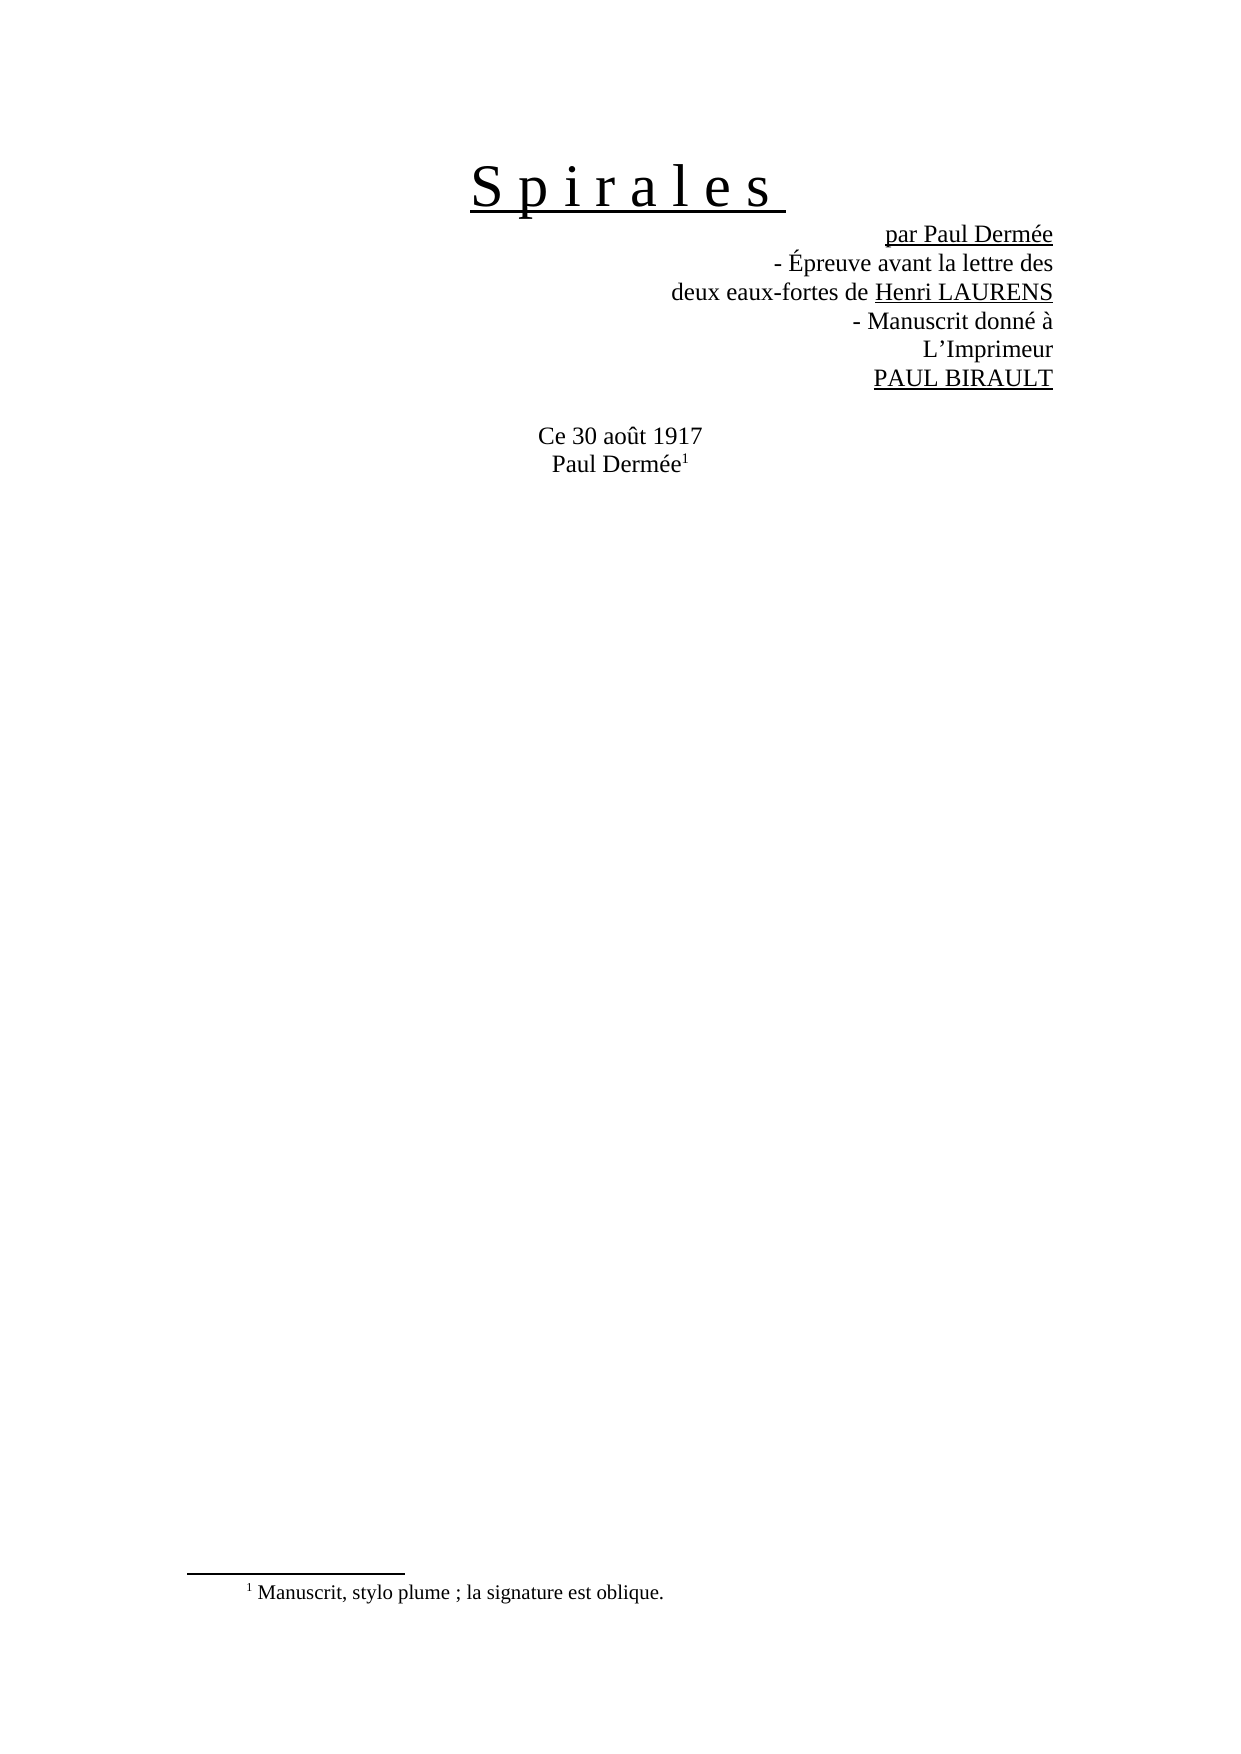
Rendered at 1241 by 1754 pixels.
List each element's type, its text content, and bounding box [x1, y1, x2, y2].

text - Manuscrit donné à [187, 306, 1053, 334]
text Paul Dermée [187, 449, 1053, 478]
text Ce 30 août 1917 [187, 421, 1053, 449]
text - Épreuve avant la lettre des [187, 248, 1053, 277]
text PAUL BIRAULT [187, 363, 1053, 392]
text S p i r a l e s [187, 150, 1053, 219]
text deux eaux-fortes de Henri LAURENS [187, 277, 1053, 306]
text par Paul Dermée [187, 219, 1053, 248]
text L’Imprimeur [187, 334, 1053, 363]
